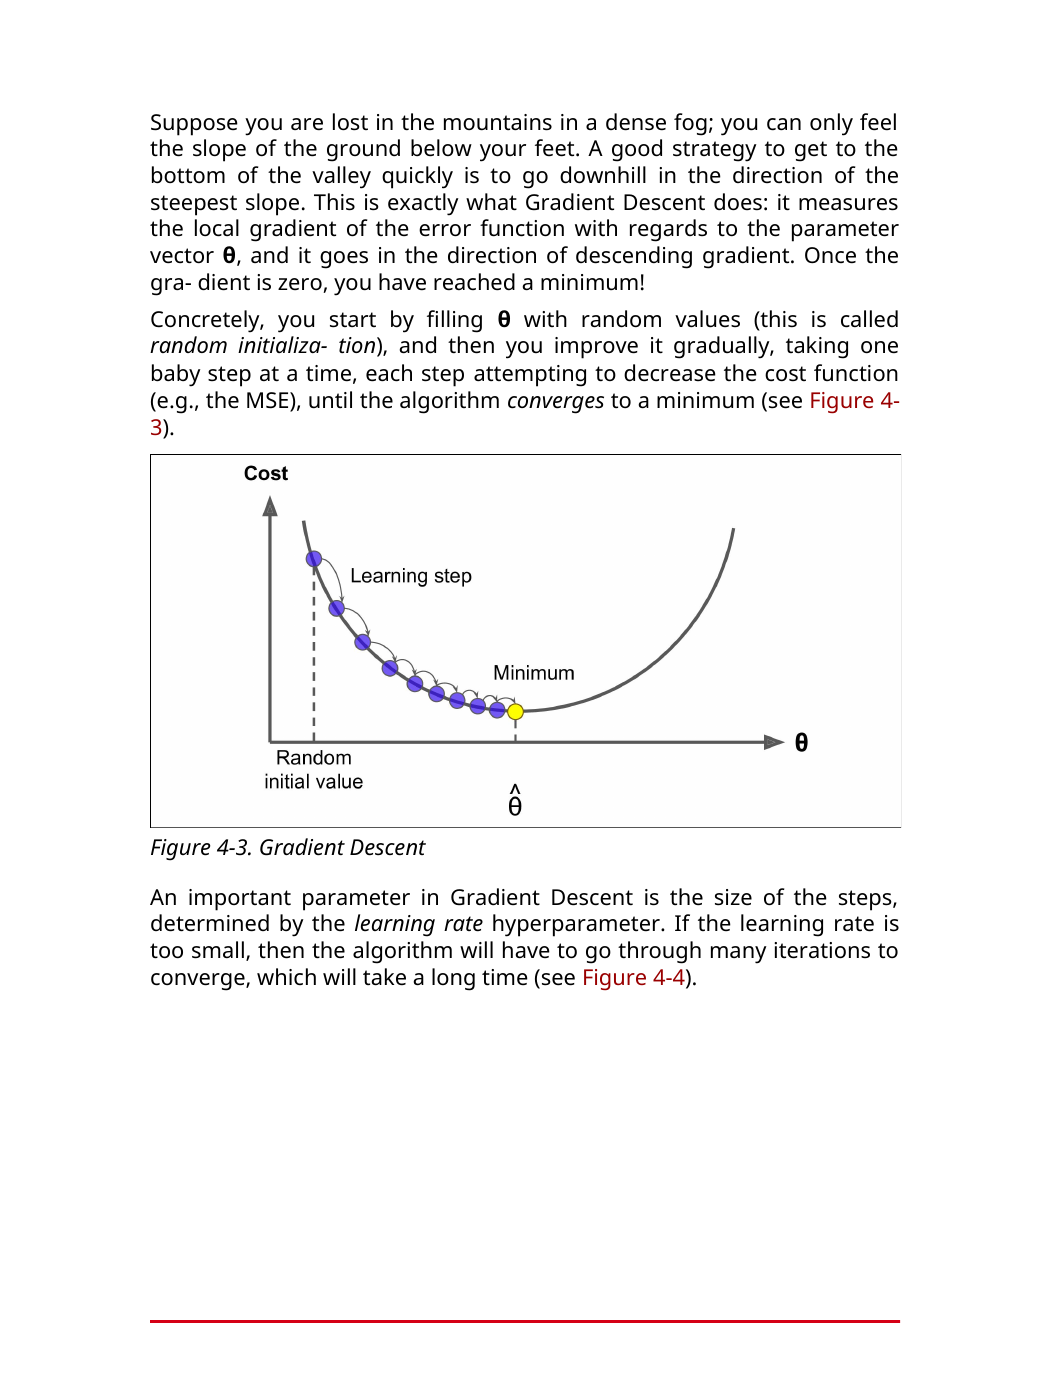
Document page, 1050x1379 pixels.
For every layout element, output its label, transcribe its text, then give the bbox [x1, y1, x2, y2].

text Figure 4-3. Gradient Descent [150, 832, 900, 861]
text Concretely, you start by filling θ with random values (this is called random initializa‐ tion), and then you improve it gradually, taking one baby step at a time, each step attempting to decrease the cost function (e.g., the MSE), until the algorithm converges to a minimum (see Figure 4-3). [150, 306, 900, 442]
text Suppose you are lost in the mountains in a dense fog; you can only feel the slope of the ground below your feet. A good strategy to get to the bottom of the valley quickly is to go downhill in the direction of the steepest slope. This is exactly what Gradient Descent does: it measures the local gradient of the error function with regards to the parameter vector θ, and it goes in the direction of descending gradient. Once the gra‐ dient is zero, you have reached a minimum! [150, 109, 900, 297]
text An important parameter in Gradient Descent is the size of the steps, determined by the learning rate hyperparameter. If the learning rate is too small, then the algorithm will have to go through many iterations to converge, which will take a long time (see Figure 4-4). [150, 883, 900, 992]
picture [150, 454, 902, 828]
